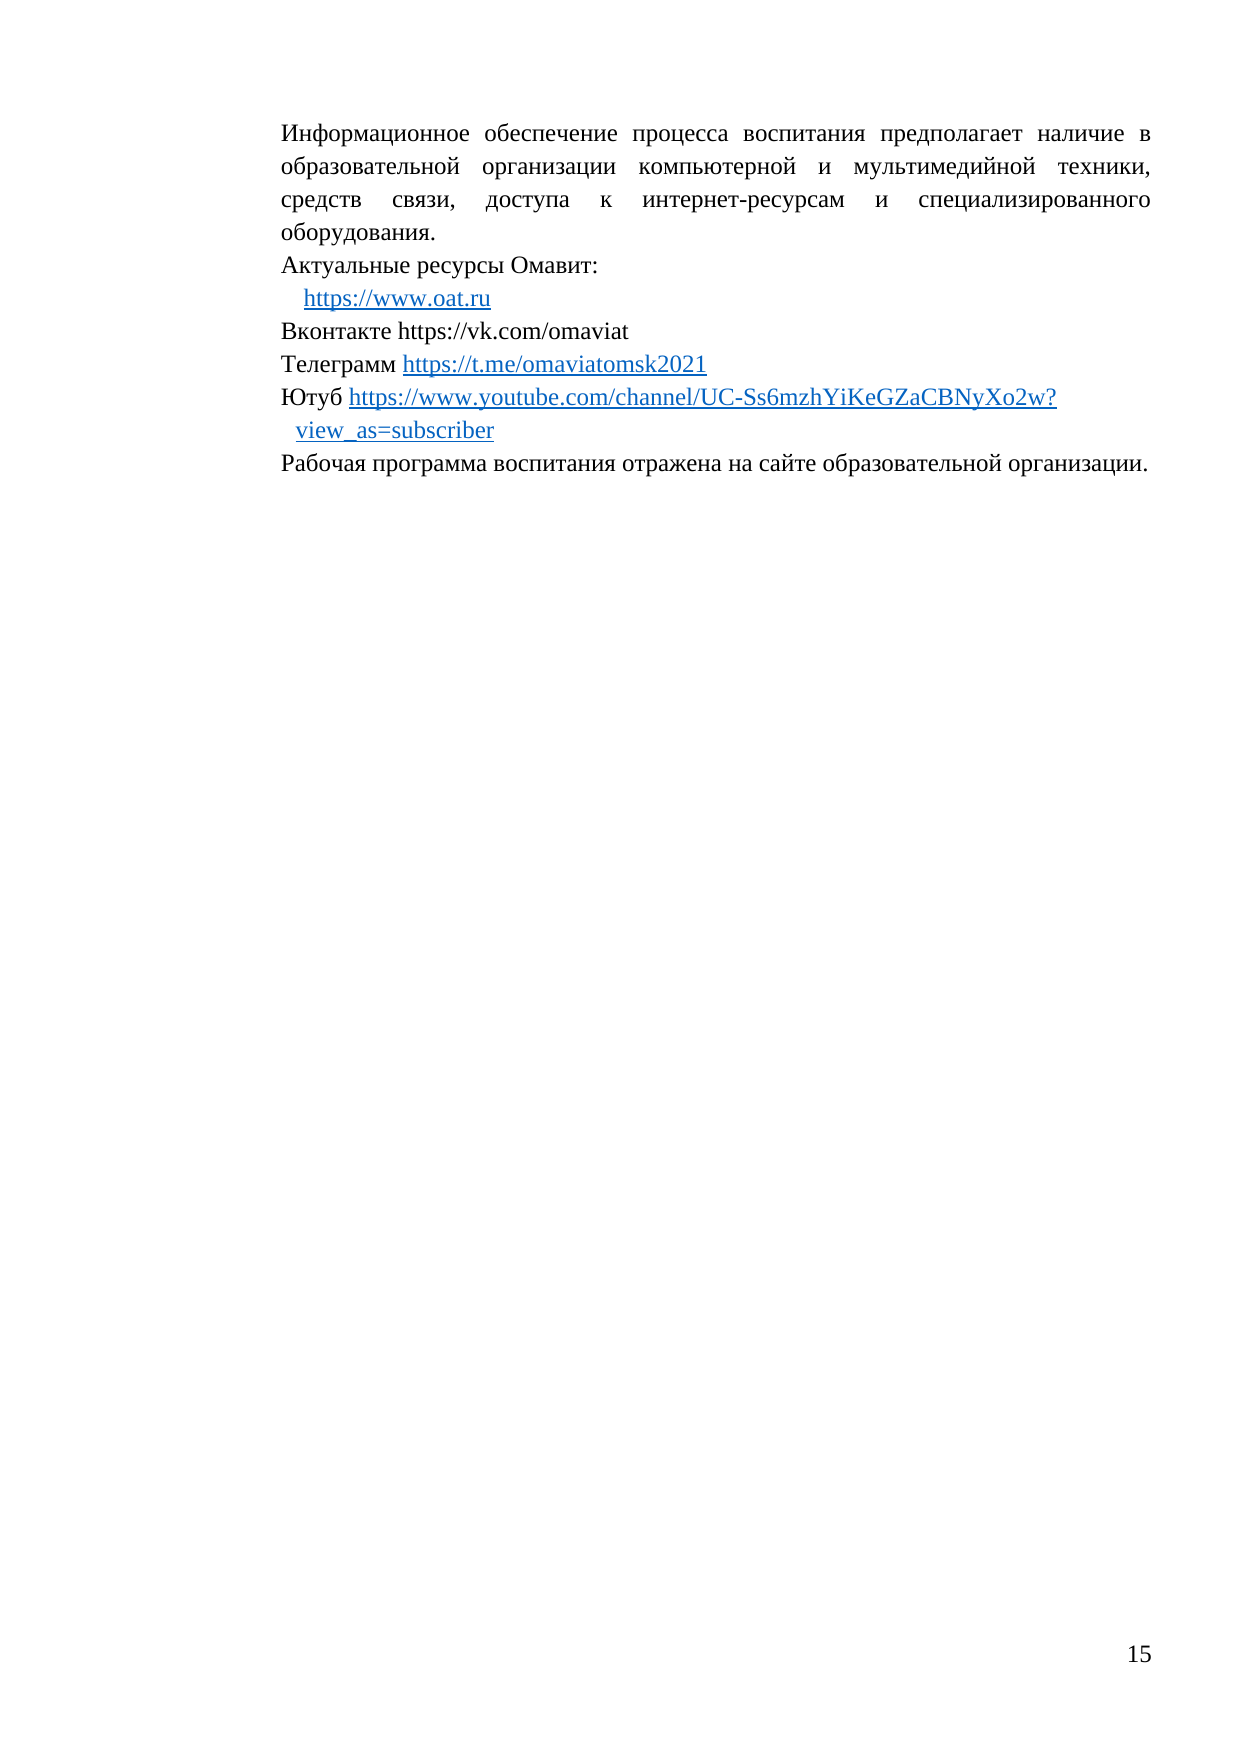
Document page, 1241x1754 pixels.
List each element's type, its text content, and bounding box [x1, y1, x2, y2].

text Телеграмм https://t.me/omaviatomsk2021 [281, 349, 1152, 378]
text Рабочая программа воспитания отражена на сайте образовательной организации. [281, 448, 1152, 477]
text Вконтакте https://vk.com/omaviat [281, 316, 1152, 345]
text Ютуб https://www.youtube.com/channel/UC-Ss6mzhYiKeGZaCBNyXo2w?view_as=subscriber [281, 382, 1152, 444]
text https://www.oat.ru [281, 283, 1152, 312]
text Информационное обеспечение процесса воспитания предполагает наличие в образовательной организации компьютерной и мультимедийной техники, средств связи, доступа к интернет-ресурсам и специализированного оборудования. [281, 118, 1152, 246]
text Актуальные ресурсы Омавит: [281, 250, 1152, 279]
